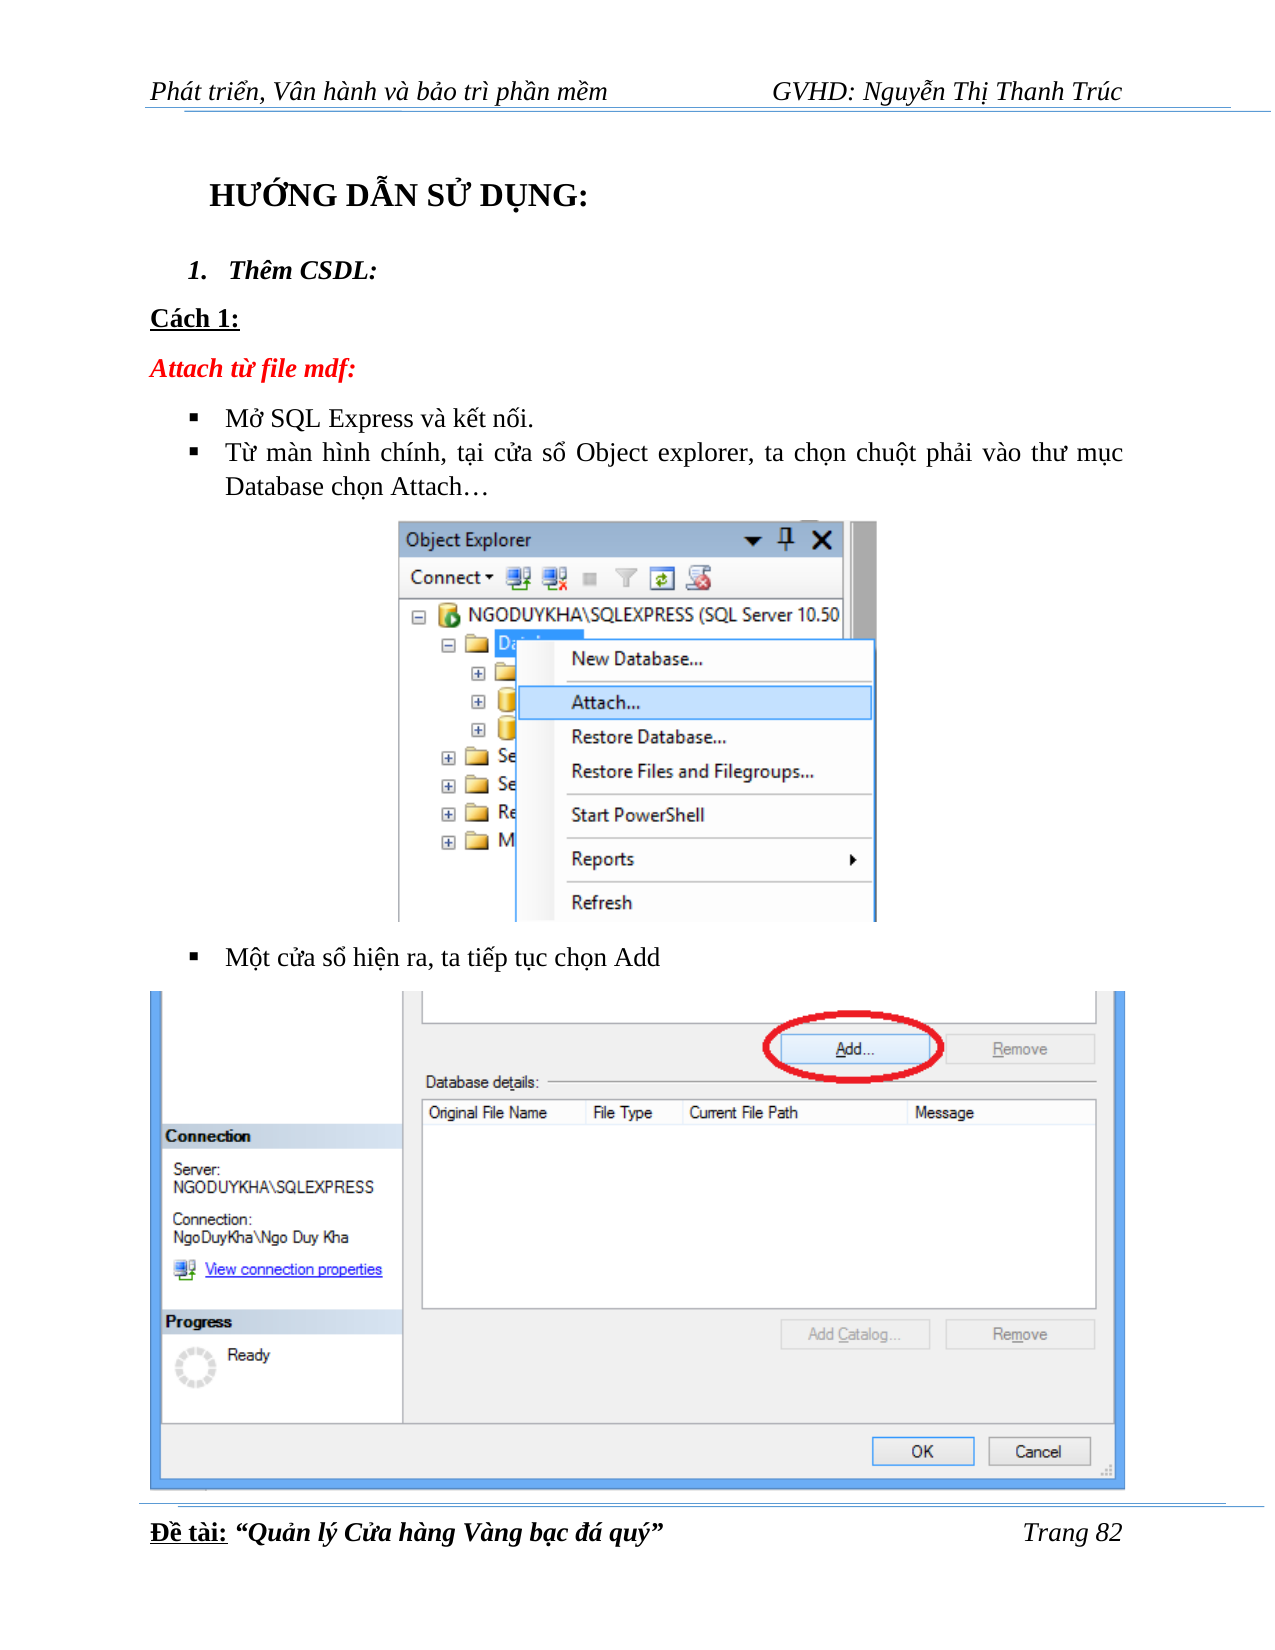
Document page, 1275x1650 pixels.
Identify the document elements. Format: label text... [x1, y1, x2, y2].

subtitle Thêm CSDL: [187, 254, 1125, 285]
text Attach từ file mdf: [150, 352, 1125, 383]
list Từ màn hình chính, tại cửa sổ Object explorer, ta chọn chuột phải vào thư mục Database chọn Attach… [187, 436, 1125, 501]
subtitle HƯỚNG DẪN SỬ DỤNG: [209, 175, 1125, 213]
list Một cửa sổ hiện ra, ta tiếp tục chọn Add [187, 941, 1125, 972]
list Mở SQL Express và kết nối. [187, 402, 1125, 434]
picture [398, 520, 877, 922]
text Cách 1: [150, 302, 1125, 333]
picture [150, 991, 1125, 1491]
